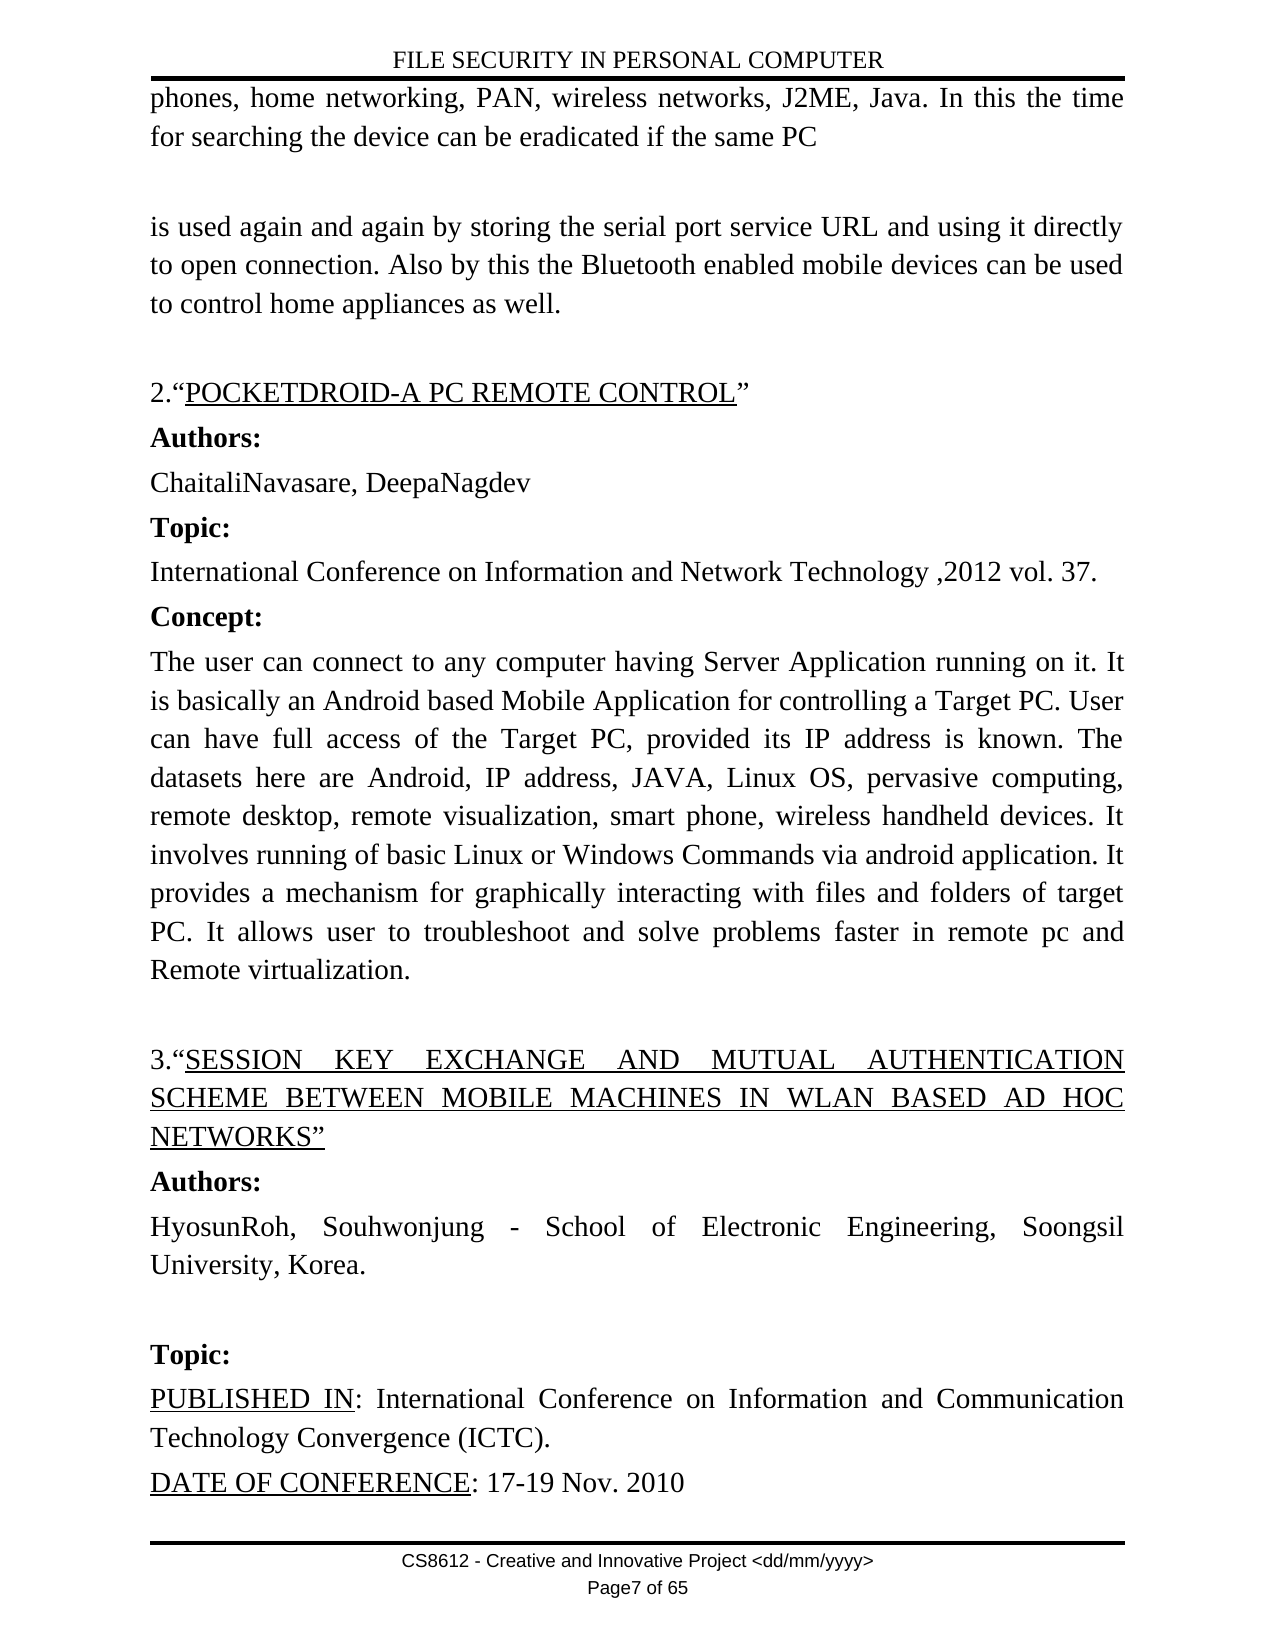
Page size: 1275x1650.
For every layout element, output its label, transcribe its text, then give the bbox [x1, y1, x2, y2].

text Concept: [150, 599, 1125, 633]
text 2.“POCKETDROID-A PC REMOTE CONTROL” [150, 375, 1125, 409]
text 3.“SESSION KEY EXCHANGE AND MUTUAL AUTHENTICATION SCHEME BETWEEN MOBILE MACHINES IN WLAN BASED AD HOC NETWORKS” [150, 1042, 1125, 1110]
text PUBLISHED IN: International Conference on Information and Communication Technology Convergence (ICTC). [150, 1382, 1125, 1454]
text ChaitaliNavasare, DeepaNagdev [150, 465, 1125, 498]
text is used again and again by storing the serial port service URL and using it directly to open connection. Also by this the Bluetooth enabled mobile devices can be used to control home appliances as well. [150, 209, 1125, 319]
text International Conference on Information and Network Technology ,2012 vol. 37. [150, 554, 1125, 588]
text Authors: [150, 420, 1125, 454]
text DATE OF CONFERENCE: 17-19 Nov. 2010 [150, 1465, 1125, 1498]
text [150, 81, 1125, 153]
text The user can connect to any computer having Server Application running on it. It is basically an Android based Mobile Application for controlling a Target PC. User can have full access of the Target PC, provided its IP address is known. The datasets here are Android, IP address, JAVA, Linux OS, pervasive computing, remote desktop, remote visualization, smart phone, wireless handheld devices. It involves running of basic Linux or Windows Commands via android application. It provides a mechanism for graphically interacting with files and folders of target PC. It allows user to troubleshoot and solve problems faster in remote pc and Remote virtualization. [150, 644, 1125, 986]
text Topic: [150, 510, 1125, 543]
text Authors: [150, 1164, 1125, 1197]
text 3.“SESSION KEY EXCHANGE AND MUTUAL AUTHENTICATION SCHEME BETWEEN MOBILE MACHINES IN WLAN BASED AD HOC NETWORKS” [150, 1111, 1125, 1153]
text HyosunRoh, Souhwonjung - School of Electronic Engineering, Soongsil University, Korea. [150, 1209, 1125, 1281]
text Topic: [150, 1337, 1125, 1370]
